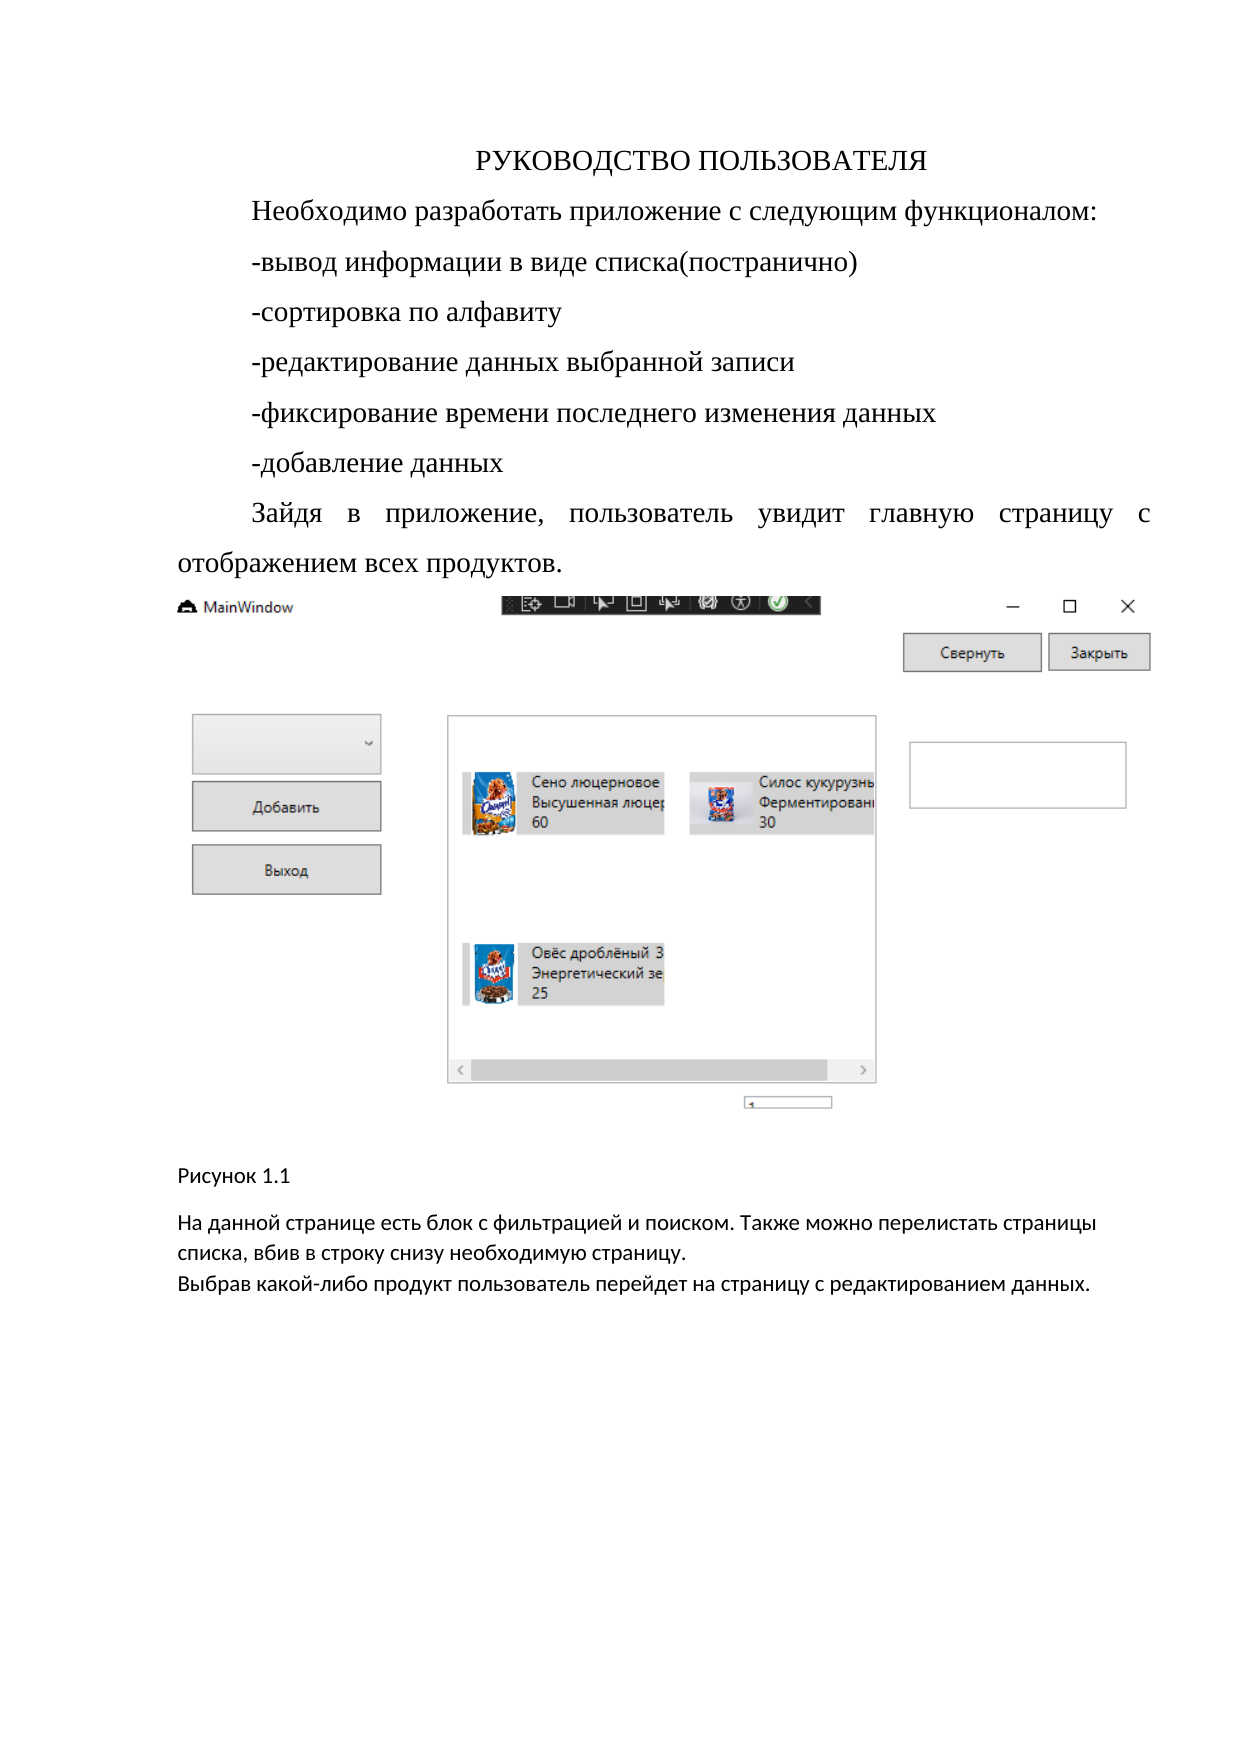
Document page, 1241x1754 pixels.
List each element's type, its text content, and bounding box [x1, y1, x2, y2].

text -редактирование данных выбранной записи [177, 344, 1152, 378]
text -фиксирование времени последнего изменения данных [177, 395, 1152, 428]
text Необходимо разработать приложение с следующим функционалом: [177, 193, 1152, 227]
text -сортировка по алфавиту [177, 294, 1152, 328]
picture [177, 596, 1152, 1143]
text -вывод информации в виде списка(постранично) [177, 244, 1152, 277]
text Рисунок 1.1 [177, 1161, 1152, 1189]
subtitle РУКОВОДСТВО ПОЛЬЗОВАТЕЛЯ [177, 143, 1152, 177]
text Зайдя в приложение, пользователь увидит главную страницу с отображением всех продуктов. [177, 495, 1152, 579]
text -добавление данных [177, 445, 1152, 478]
text На данной странице есть блок с фильтрацией и поиском. Также можно перелистать страницы списка, вбив в строку снизу необходимую страницу. Выбрав какой-либо продукт пользователь перейдет на страницу с редактированием данных. [177, 1208, 1152, 1297]
